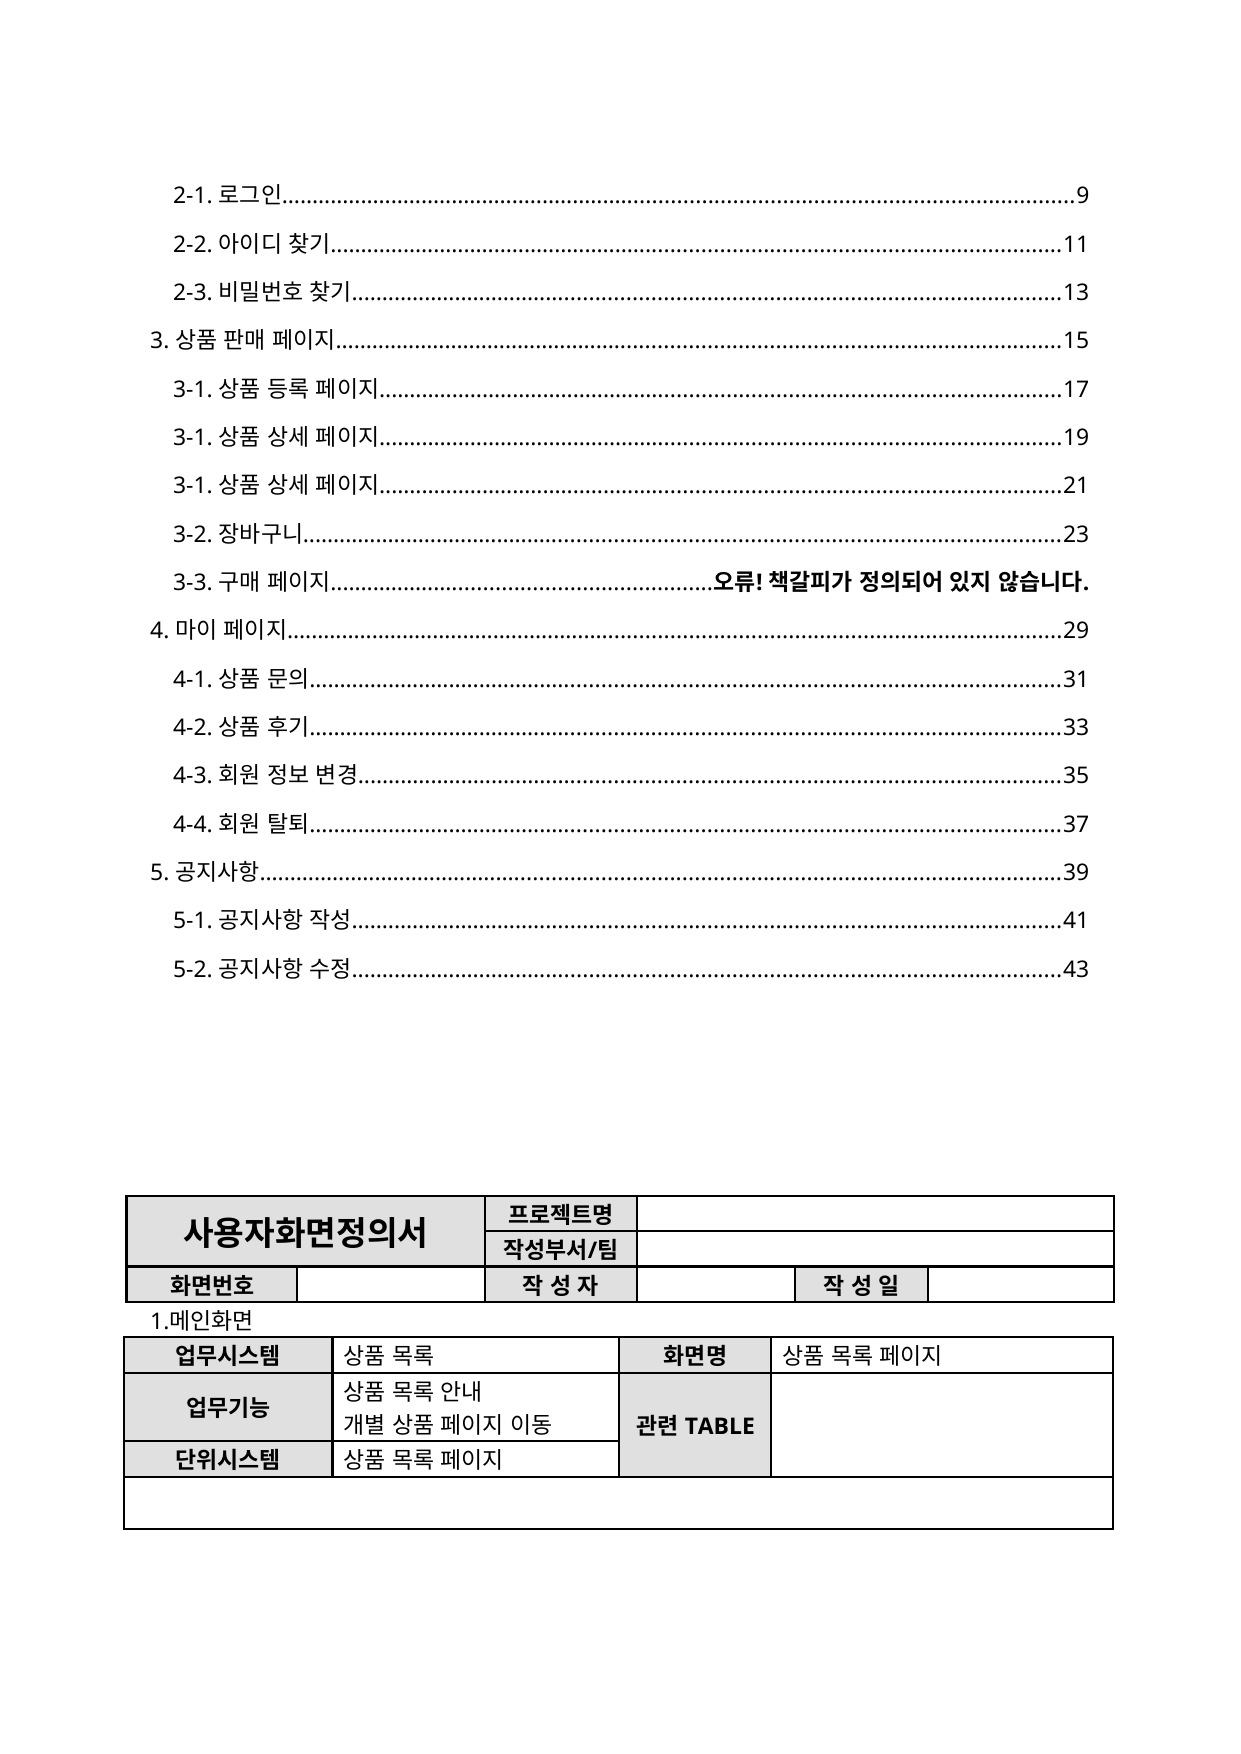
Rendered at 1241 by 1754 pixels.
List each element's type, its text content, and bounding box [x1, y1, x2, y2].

table_cell 단위시스템 [125, 1442, 331, 1476]
table_cell [125, 1478, 1112, 1528]
text 2-2. 아이디 찾기 11 [173, 226, 1090, 259]
table_header 프로젝트명 [486, 1197, 636, 1230]
table_header 업무시스템 [125, 1338, 331, 1372]
table_cell 화면번호 [128, 1268, 296, 1301]
table_cell 작 성 일 [796, 1268, 927, 1301]
table_cell [298, 1268, 484, 1301]
table_cell [772, 1374, 1112, 1476]
text 5. 공지사항 39 [150, 854, 1090, 887]
text 3-1. 상품 상세 페이지 21 [173, 467, 1090, 501]
text 4-4. 회원 탈퇴 37 [173, 806, 1090, 839]
table_header 화면명 [620, 1338, 770, 1372]
table_cell [929, 1268, 1113, 1301]
text 2-1. 로그인 9 [173, 177, 1090, 211]
table_cell 상품 목록 페이지 [334, 1442, 618, 1476]
text 3-1. 상품 등록 페이지 17 [173, 371, 1090, 404]
table_cell [638, 1232, 1113, 1265]
text 4-3. 회원 정보 변경 35 [173, 757, 1090, 791]
text 5-1. 공지사항 작성 41 [173, 902, 1090, 936]
table_cell 상품 목록 안내 개별 상품 페이지 이동 [334, 1374, 618, 1440]
text 4. 마이 페이지 29 [150, 612, 1090, 646]
table_cell 업무기능 [125, 1374, 331, 1440]
text 3-1. 상품 상세 페이지 19 [173, 419, 1090, 452]
table_cell 작 성 자 [486, 1268, 636, 1301]
text 2-3. 비밀번호 찾기 13 [173, 274, 1090, 307]
table_cell [638, 1268, 794, 1301]
subtitle 1.메인화면 [150, 1303, 1090, 1336]
table_header 상품 목록 페이지 [772, 1338, 1112, 1372]
table_cell 관련 TABLE [620, 1374, 770, 1476]
table_header 사용자화면정의서 [128, 1197, 484, 1265]
text 3-3. 구매 페이지 오류! 책갈피가 정의되어 있지 않습니다. [173, 564, 1090, 597]
table_header 상품 목록 [334, 1338, 618, 1372]
table_header [638, 1197, 1113, 1230]
text 4-1. 상품 문의 31 [173, 661, 1090, 694]
text 3-2. 장바구니 23 [173, 516, 1090, 549]
text 4-2. 상품 후기 33 [173, 709, 1090, 742]
table_cell 작성부서/팀 [486, 1232, 636, 1265]
text 5-2. 공지사항 수정 43 [173, 951, 1090, 984]
text 3. 상품 판매 페이지 15 [150, 322, 1090, 356]
